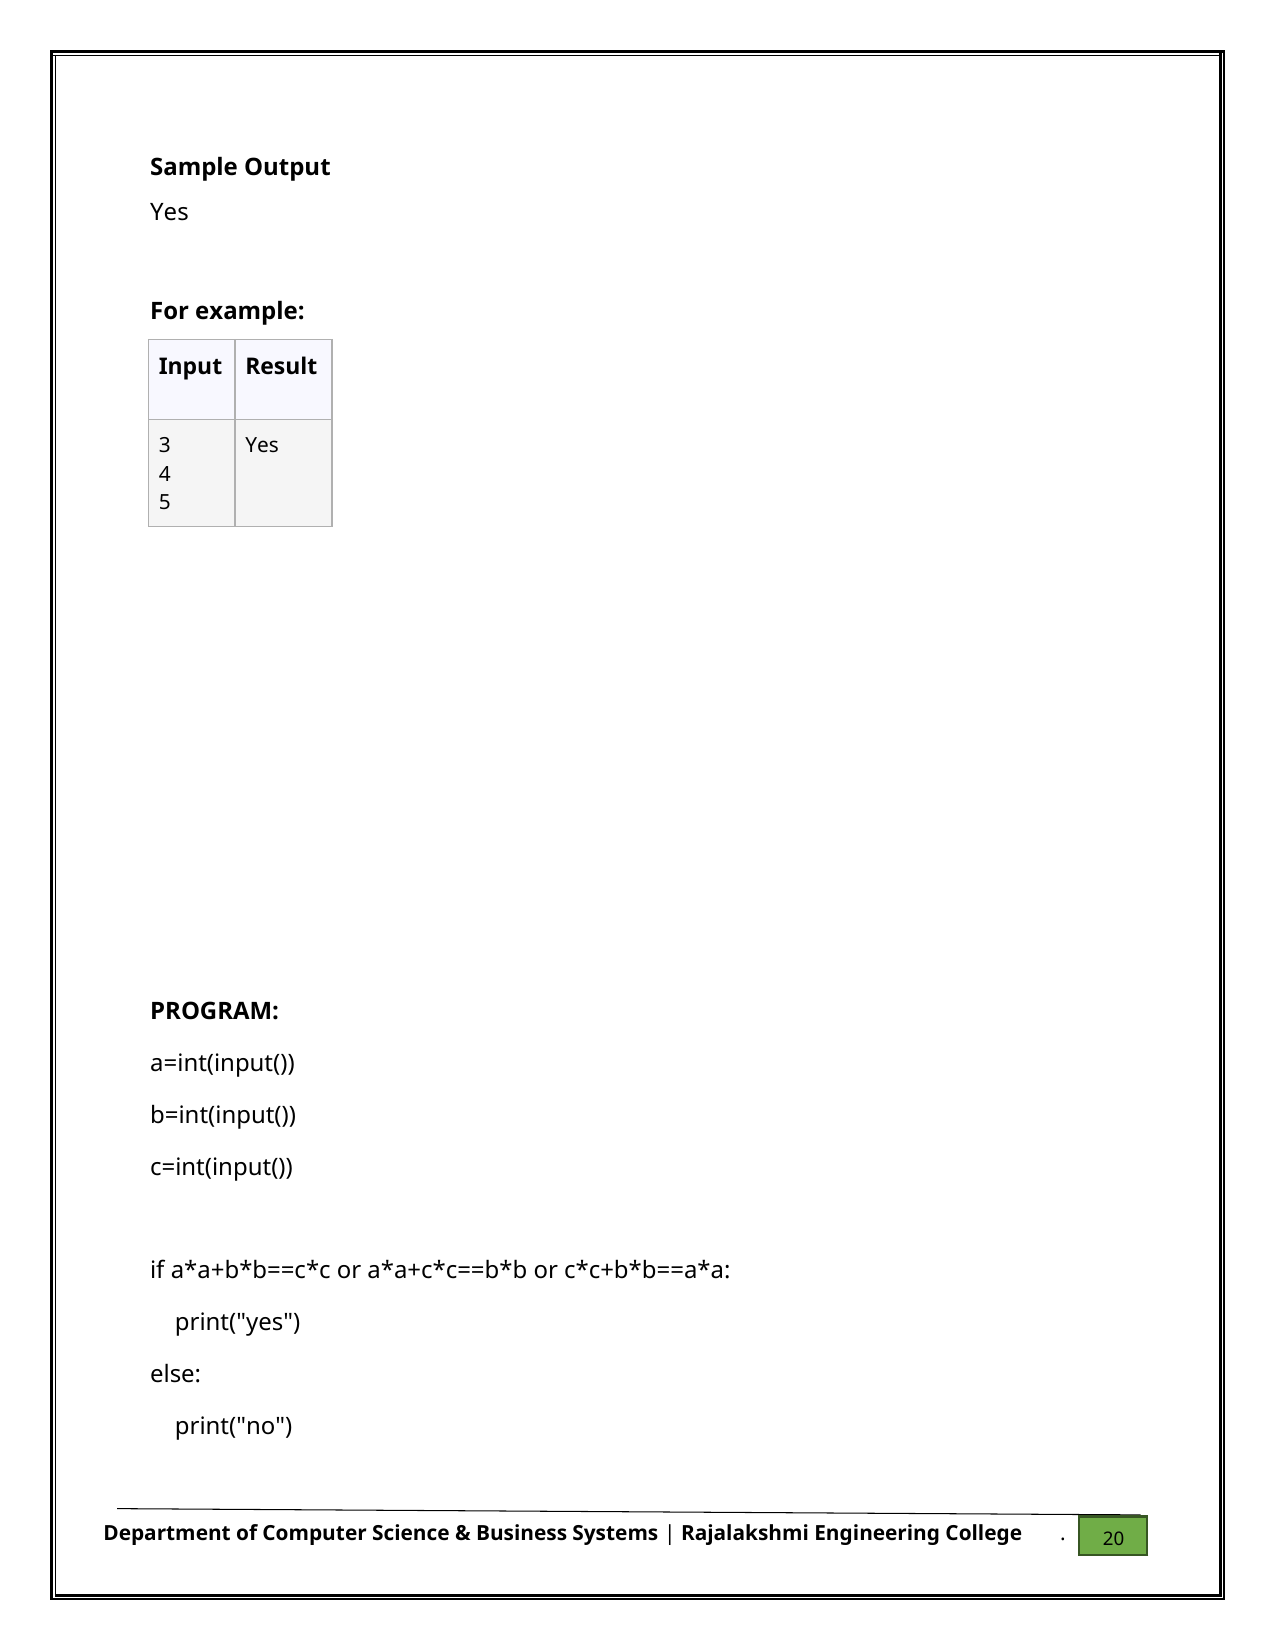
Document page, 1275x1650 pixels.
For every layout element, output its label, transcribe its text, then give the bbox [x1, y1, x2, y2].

text b=int(input()) [150, 1098, 1125, 1130]
text else: [150, 1357, 1125, 1390]
text Yes [150, 195, 1125, 228]
text print("no") [150, 1409, 1125, 1442]
text PROGRAM: [150, 994, 1125, 1027]
text c=int(input()) [150, 1149, 1125, 1182]
text For example: [150, 294, 1125, 326]
text print("yes") [150, 1305, 1125, 1338]
table_cell 3 4 5 [149, 420, 234, 526]
table_header Input [149, 340, 234, 419]
text a=int(input()) [150, 1046, 1125, 1078]
table_header Result [236, 340, 331, 419]
text if a*a+b*b==c*c or a*a+c*c==b*b or c*c+b*b==a*a: [150, 1253, 1125, 1286]
table_cell Yes [236, 420, 331, 526]
text Sample Output [150, 150, 1125, 183]
